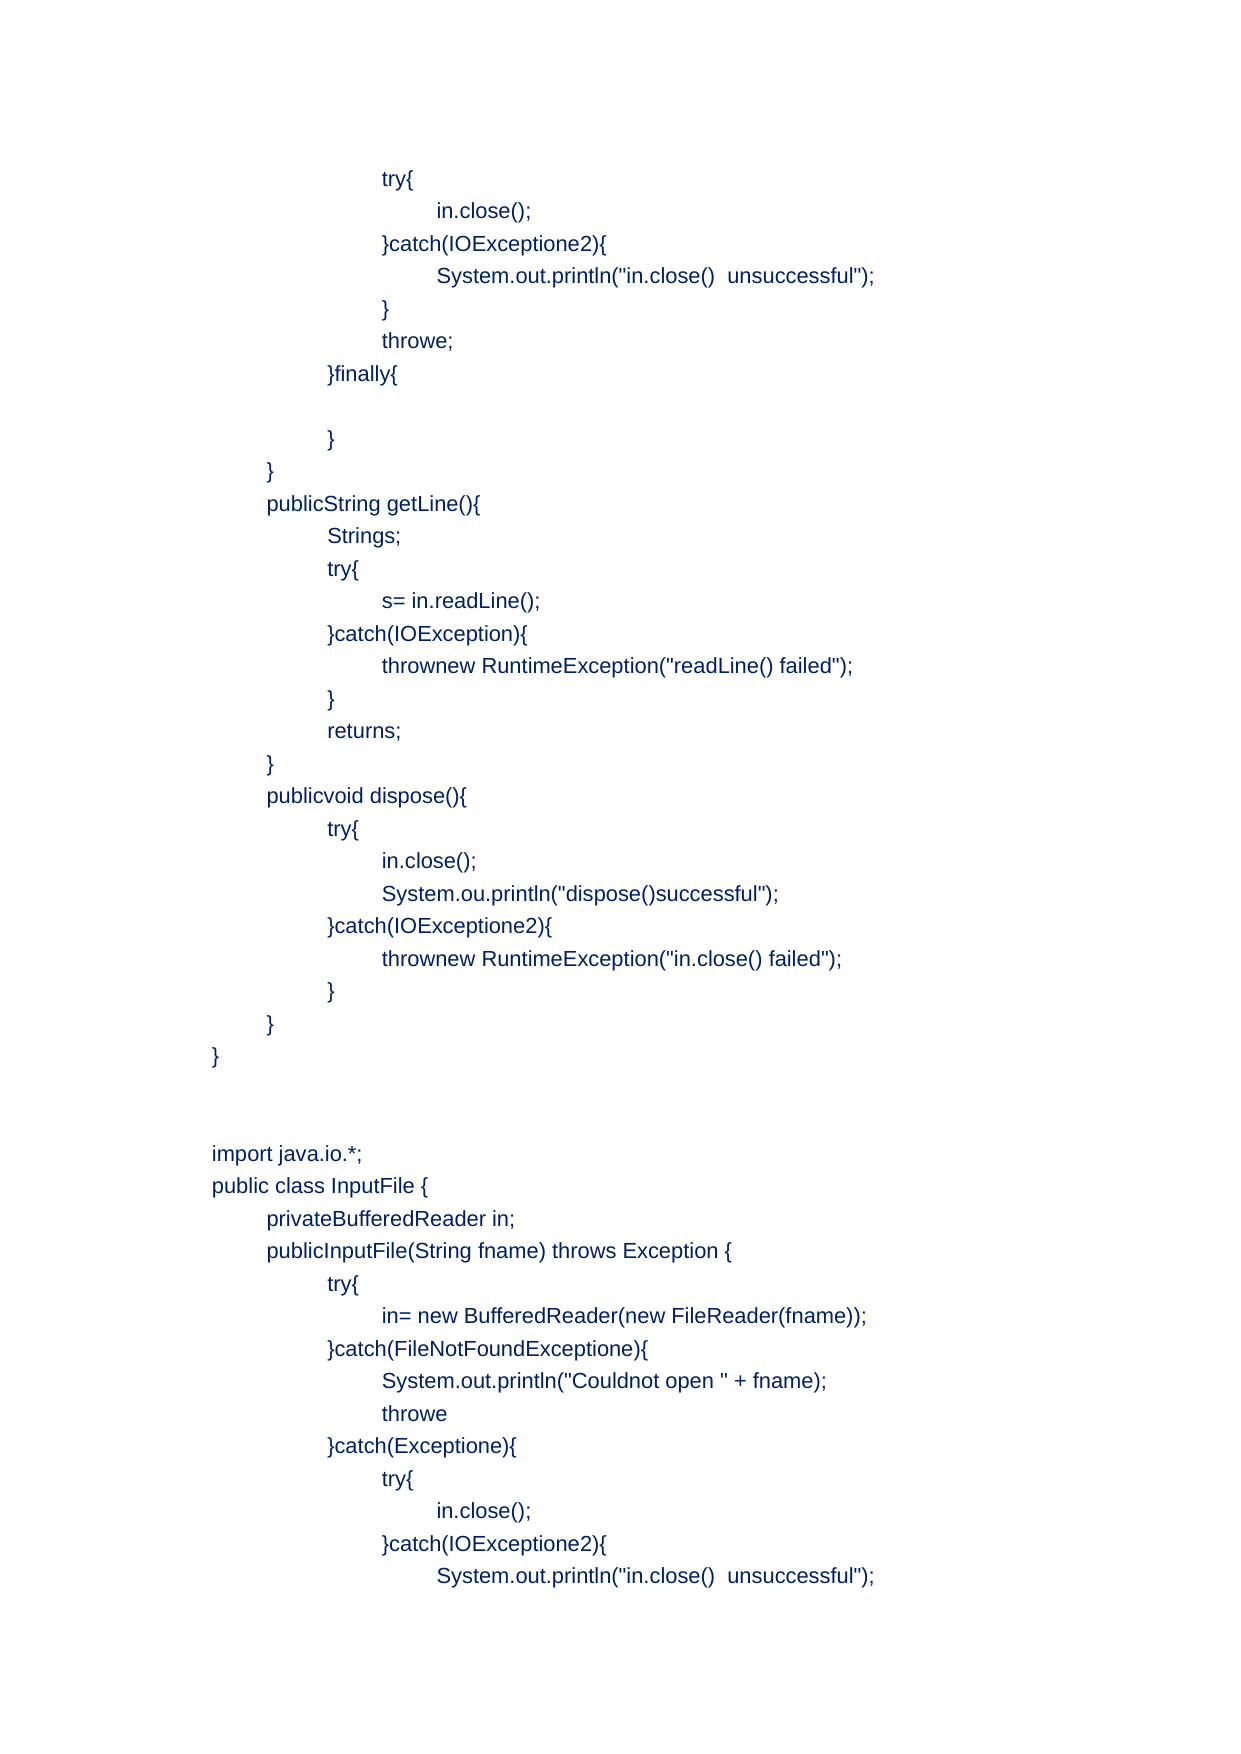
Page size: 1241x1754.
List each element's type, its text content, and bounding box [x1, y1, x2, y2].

text } [187, 747, 1053, 779]
text }catch(IOExceptione2){ [187, 1527, 1053, 1559]
text try{ [187, 1462, 1053, 1494]
text thrownew RuntimeException("in.close() failed"); [187, 942, 1053, 974]
text s= in.readLine(); [187, 584, 1053, 617]
text }catch(Exceptione){ [187, 1429, 1053, 1462]
text System.out.println("Couldnot open " + fname); [187, 1364, 1053, 1397]
text System.ou.println("dispose()successful"); [187, 877, 1053, 909]
text publicString getLine(){ [187, 487, 1053, 519]
text try{ [187, 1267, 1053, 1299]
text }catch(IOException){ [187, 617, 1053, 649]
text }catch(IOExceptione2){ [187, 909, 1053, 942]
text } [187, 1039, 1053, 1072]
text } [187, 422, 1053, 454]
text import java.io.*; [187, 1137, 1053, 1169]
text in= new BufferedReader(new FileReader(fname)); [187, 1299, 1053, 1332]
text throwe [187, 1397, 1053, 1429]
text try{ [187, 812, 1053, 844]
text in.close(); [187, 1494, 1053, 1527]
text }catch(IOExceptione2){ [187, 227, 1053, 259]
text } [187, 292, 1053, 324]
text publicInputFile(String fname) throws Exception { [187, 1234, 1053, 1267]
text }catch(FileNotFoundExceptione){ [187, 1332, 1053, 1364]
text } [187, 1007, 1053, 1039]
text try{ [187, 162, 1053, 194]
text try{ [187, 552, 1053, 584]
text returns; [187, 714, 1053, 747]
text privateBufferedReader in; [187, 1202, 1053, 1234]
text } [187, 974, 1053, 1007]
text thrownew RuntimeException("readLine() failed"); [187, 649, 1053, 682]
text throwe; [187, 324, 1053, 357]
text in.close(); [187, 194, 1053, 227]
text publicvoid dispose(){ [187, 779, 1053, 812]
text } [187, 682, 1053, 714]
text }finally{ [187, 357, 1053, 389]
text System.out.println("in.close() unsuccessful"); [187, 1559, 1053, 1592]
text } [187, 454, 1053, 487]
text public class InputFile { [187, 1169, 1053, 1202]
text Strings; [187, 519, 1053, 552]
text in.close(); [187, 844, 1053, 877]
text System.out.println("in.close() unsuccessful"); [187, 259, 1053, 292]
